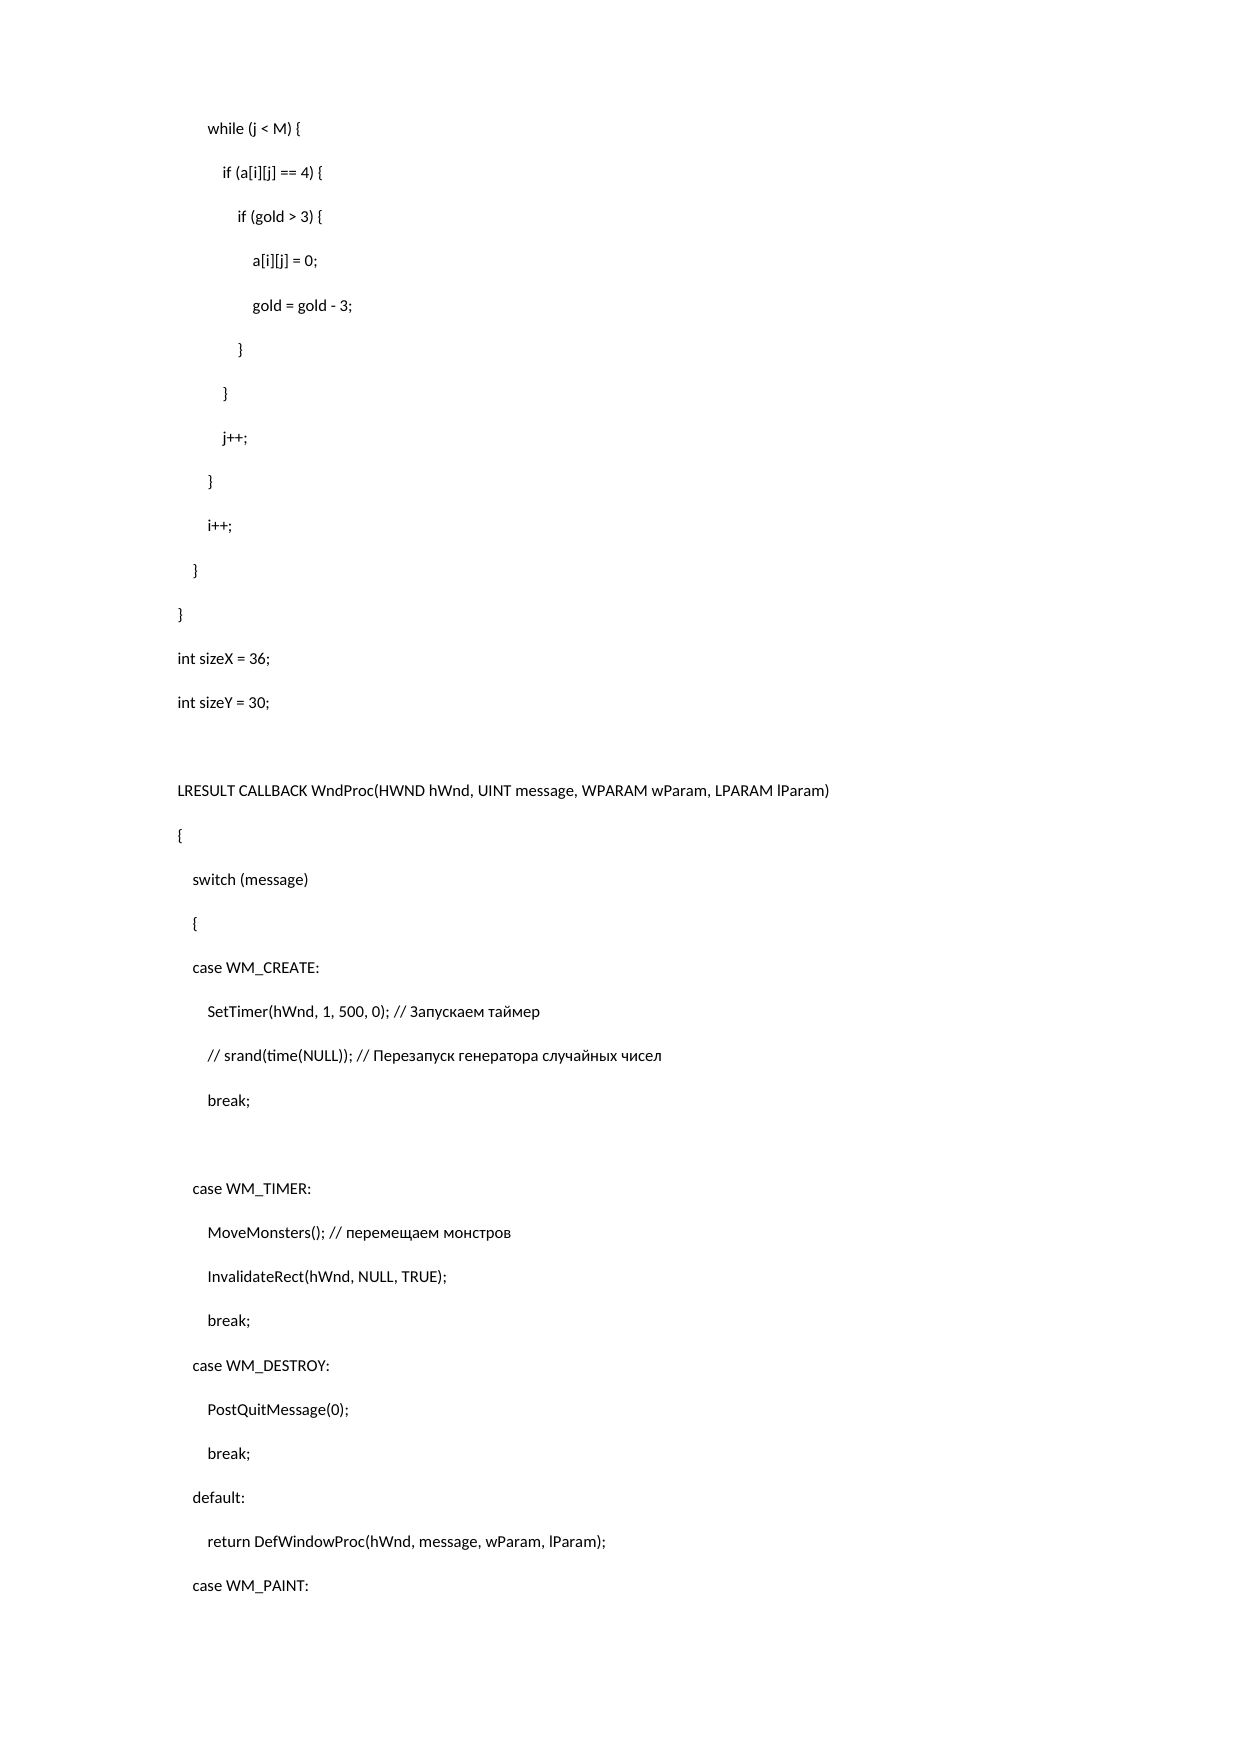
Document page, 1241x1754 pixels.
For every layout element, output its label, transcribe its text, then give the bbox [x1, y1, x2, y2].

text LRESULT CALLBACK WndProc(HWND hWnd, UINT message, WPARAM wParam, LPARAM lParam) [177, 781, 1144, 801]
text break; [177, 1443, 1144, 1463]
text case WM_PAINT: [177, 1576, 1144, 1596]
text if (a[i][j] == 4) { [177, 162, 1144, 183]
text j++; [177, 427, 1144, 448]
text int sizeY = 30; [177, 692, 1144, 713]
text if (gold > 3) { [177, 206, 1144, 227]
text while (j < M) { [177, 118, 1144, 138]
text i++; [177, 516, 1144, 536]
text PostQuitMessage(0); [177, 1399, 1144, 1419]
text break; [177, 1090, 1144, 1110]
text // srand(time(NULL)); // Перезапуск генератора случайных чисел [177, 1046, 1144, 1066]
text } [177, 383, 1144, 403]
text a[i][j] = 0; [177, 251, 1144, 271]
text break; [177, 1311, 1144, 1331]
text } [177, 604, 1144, 624]
text default: [177, 1487, 1144, 1508]
text } [177, 339, 1144, 359]
text InvalidateRect(hWnd, NULL, TRUE); [177, 1266, 1144, 1287]
text case WM_CREATE: [177, 957, 1144, 978]
text switch (message) [177, 869, 1144, 889]
text { [177, 825, 1144, 845]
text MoveMonsters(); // перемещаем монстров [177, 1222, 1144, 1243]
text } [177, 560, 1144, 580]
text case WM_DESTROY: [177, 1355, 1144, 1375]
text } [177, 471, 1144, 492]
text gold = gold - 3; [177, 295, 1144, 315]
text case WM_TIMER: [177, 1178, 1144, 1198]
text SetTimer(hWnd, 1, 500, 0); // Запускаем таймер [177, 1001, 1144, 1022]
text int sizeX = 36; [177, 648, 1144, 668]
text return DefWindowProc(hWnd, message, wParam, lParam); [177, 1531, 1144, 1552]
text { [177, 913, 1144, 933]
